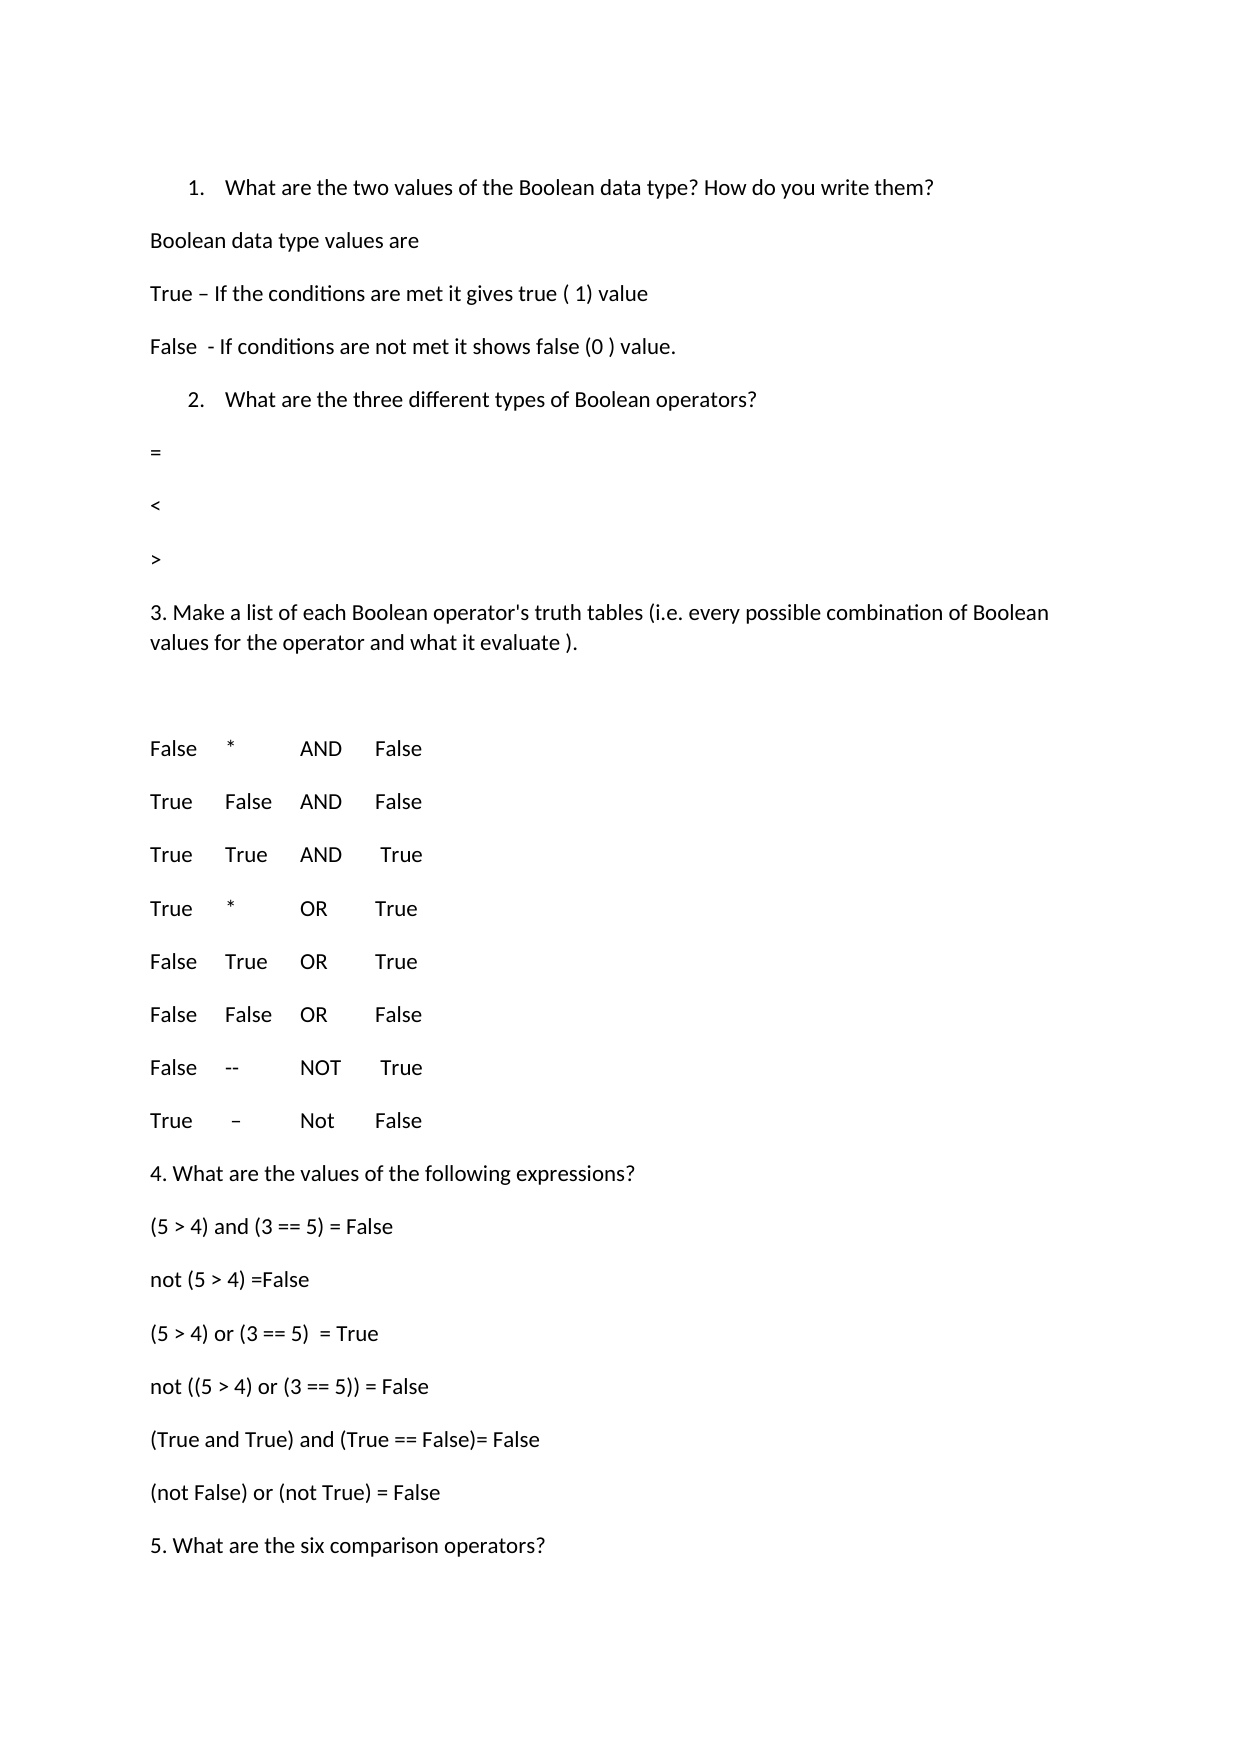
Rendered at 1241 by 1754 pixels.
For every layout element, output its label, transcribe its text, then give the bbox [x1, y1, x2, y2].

text not ((5 > 4) or (3 == 5)) = False [150, 1372, 1090, 1400]
list What are the three different types of Boolean operators? [187, 385, 1090, 413]
text = [150, 438, 1090, 467]
text True – Not False [150, 1106, 1090, 1134]
text > [150, 545, 1090, 573]
text True True AND True [150, 841, 1090, 869]
text (5 > 4) and (3 == 5) = False [150, 1212, 1090, 1241]
text True * OR True [150, 894, 1090, 922]
text 4. What are the values of the following expressions? [150, 1159, 1090, 1187]
text False -- NOT True [150, 1053, 1090, 1081]
text 5. What are the six comparison operators? [150, 1531, 1090, 1559]
text (not False) or (not True) = False [150, 1478, 1090, 1506]
text False False OR False [150, 1000, 1090, 1028]
text False * AND False [150, 734, 1090, 762]
text not (5 > 4) =False [150, 1266, 1090, 1294]
text (5 > 4) or (3 == 5) = True [150, 1319, 1090, 1347]
text (True and True) and (True == False)= False [150, 1425, 1090, 1453]
list What are the two values of the Boolean data type? How do you write them? [187, 173, 1090, 201]
text True False AND False [150, 787, 1090, 816]
text True – If the conditions are met it gives true ( 1) value [150, 279, 1090, 307]
text False True OR True [150, 947, 1090, 975]
text Boolean data type values are [150, 226, 1090, 254]
text < [150, 492, 1090, 520]
text 3. Make a list of each Boolean operator's truth tables (i.e. every possible combination of Boolean values for the operator and what it evaluate ). [150, 598, 1090, 656]
text False - If conditions are not met it shows false (0 ) value. [150, 332, 1090, 360]
